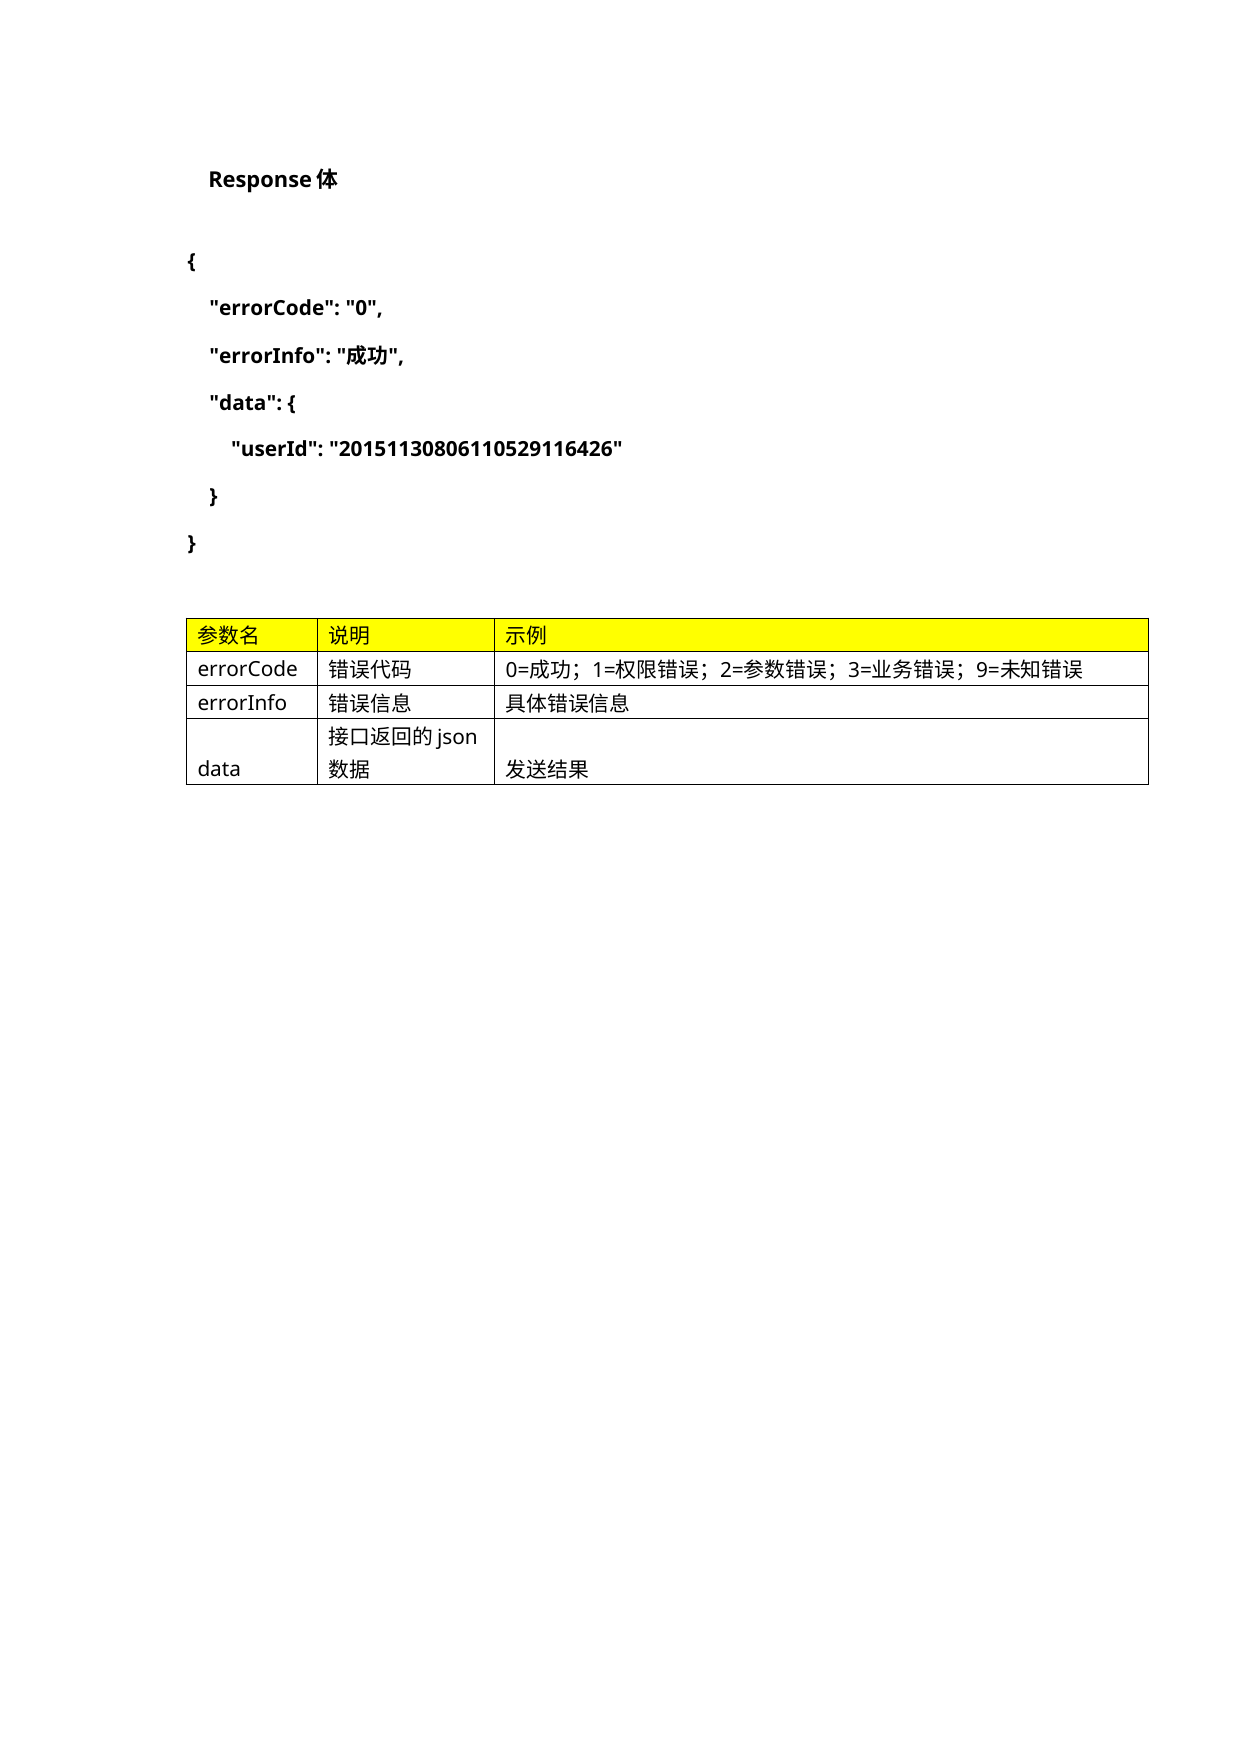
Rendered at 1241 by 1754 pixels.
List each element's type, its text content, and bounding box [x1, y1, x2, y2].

text "errorInfo": "成功", [187, 338, 1053, 371]
table_header 说明 [318, 619, 494, 651]
subtitle Response体 [202, 162, 1053, 194]
text "data": { [187, 386, 1053, 418]
text } [187, 479, 1053, 511]
text { [187, 245, 1053, 277]
table_header 参数名 [187, 619, 317, 651]
text "errorCode": "0", [187, 291, 1053, 324]
table_cell 错误信息 [318, 686, 494, 718]
table_cell errorCode [187, 652, 317, 684]
table_cell data [187, 719, 317, 784]
table_cell 错误代码 [318, 652, 494, 684]
table_header 示例 [495, 619, 1148, 651]
table_cell errorInfo [187, 686, 317, 718]
text } [187, 526, 1053, 558]
table_cell 具体错误信息 [495, 686, 1148, 718]
table_cell 发送结果 [495, 719, 1148, 784]
text "userId": "20151130806110529116426" [187, 432, 1053, 465]
table_cell 接口返回的json数据 [318, 719, 494, 784]
table_cell 0=成功；1=权限错误；2=参数错误；3=业务错误；9=未知错误 [495, 652, 1148, 684]
